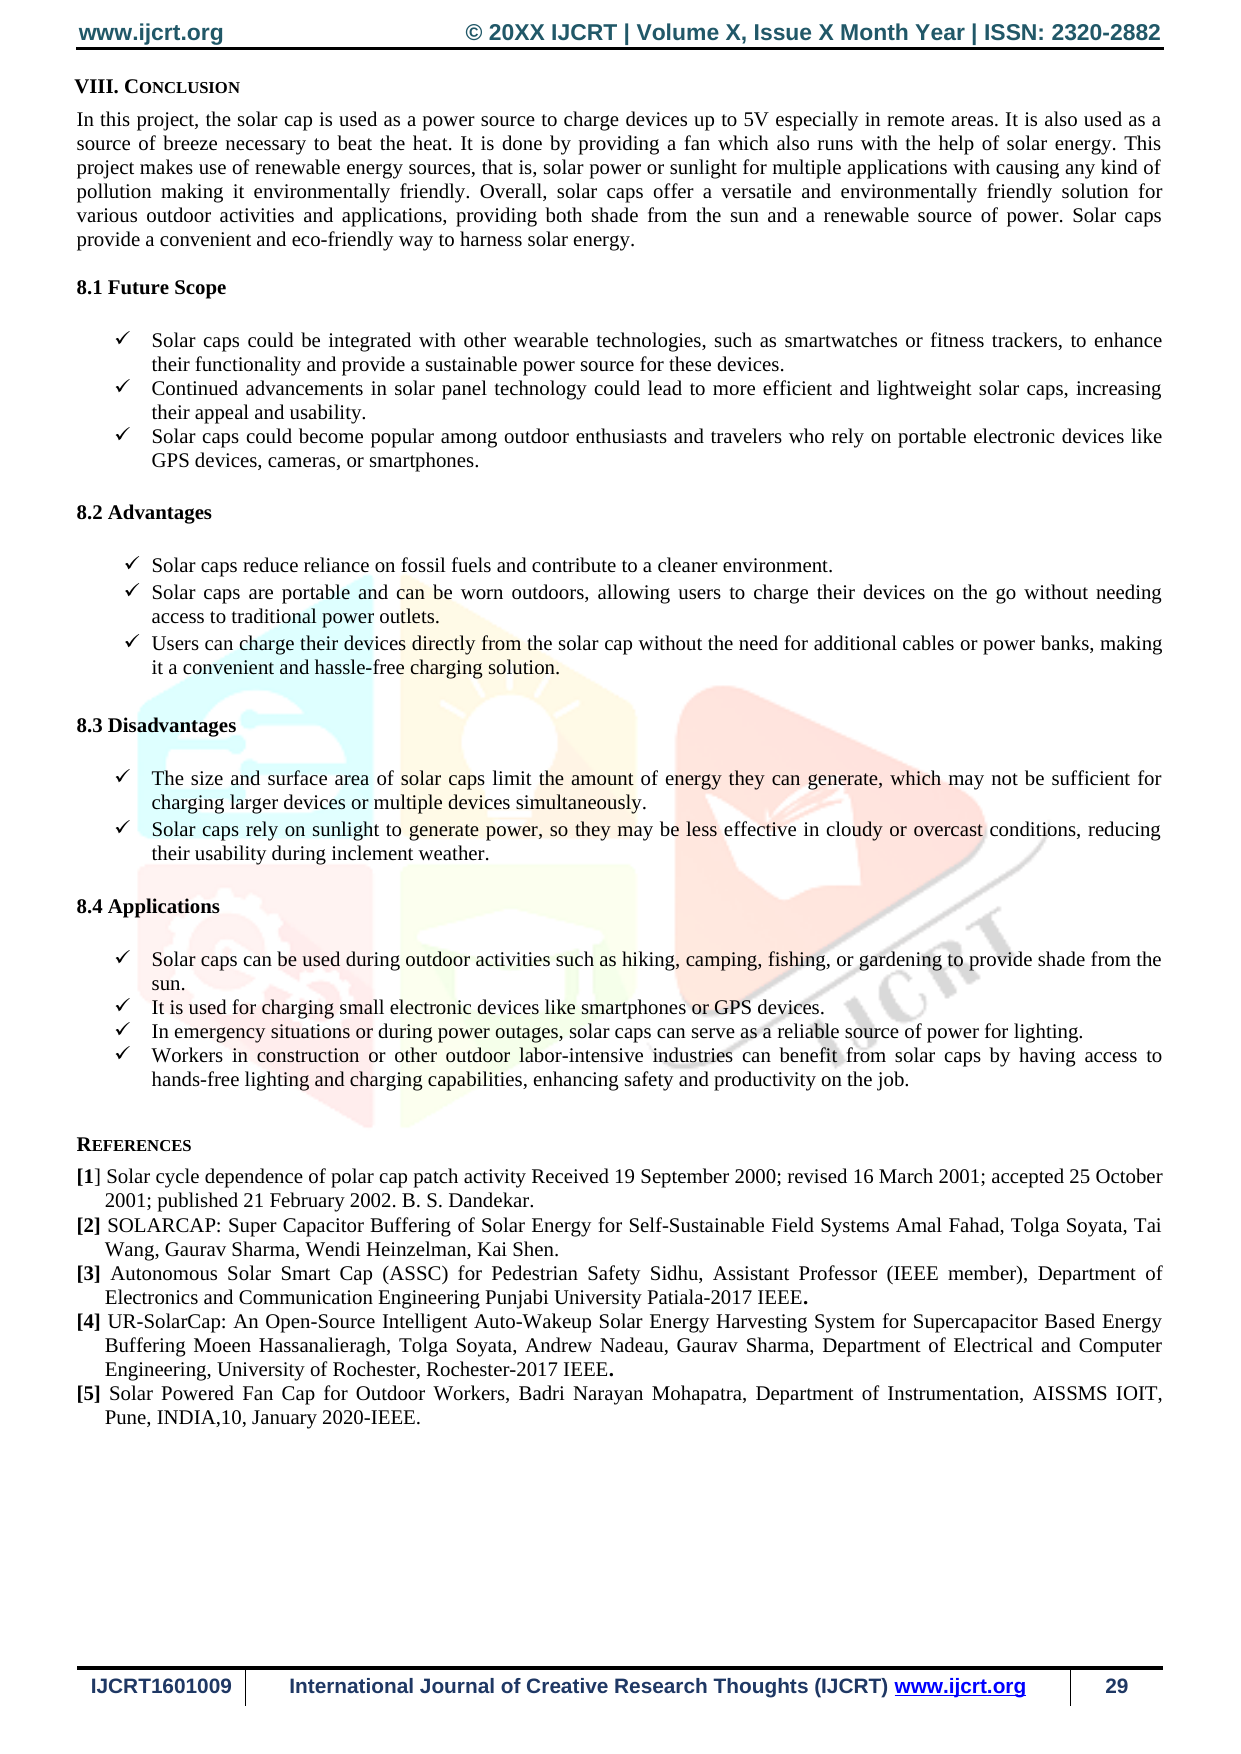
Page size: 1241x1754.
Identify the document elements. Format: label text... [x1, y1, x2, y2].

list Users can charge their devices directly from the solar cap without the need for additional cables or power banks, making it a convenient and hassle-free charging solution. [123, 631, 1164, 679]
text [2] SOLARCAP: Super Capacitor Buffering of Solar Energy for Self-Sustainable Field Systems Amal Fahad, Tolga Soyata, Tai Wang, Gaurav Sharma, Wendi Heinzelman, Kai Shen. [76, 1212, 1164, 1261]
list Solar caps reduce reliance on fossil fuels and contribute to a cleaner environment. [123, 553, 1164, 577]
list Solar caps rely on sunlight to generate power, so they may be less effective in cloudy or overcast conditions, reducing their usability during inclement weather. [114, 817, 1164, 865]
list Workers in construction or other outdoor labor-intensive industries can benefit from solar caps by having access to hands-free lighting and charging capabilities, enhancing safety and productivity on the job. [114, 1043, 1164, 1091]
subtitle Conclusion [76, 74, 1164, 98]
list Solar caps could be integrated with other wearable technologies, such as smartwatches or fitness trackers, to enhance their functionality and provide a sustainable power source for these devices. [114, 328, 1164, 376]
subtitle References [76, 1132, 1164, 1156]
list Solar caps are portable and can be worn outdoors, allowing users to charge their devices on the go without needing access to traditional power outlets. [123, 580, 1164, 628]
list The size and surface area of solar caps limit the amount of energy they can generate, which may not be sufficient for charging larger devices or multiple devices simultaneously. [114, 766, 1164, 814]
list Continued advancements in solar panel technology could lead to more efficient and lightweight solar caps, increasing their appeal and usability. [114, 376, 1164, 424]
text [1] Solar cycle dependence of polar cap patch activity Received 19 September 2000; revised 16 March 2001; accepted 25 October 2001; published 21 February 2002. B. S. Dandekar. [76, 1164, 1164, 1212]
list It is used for charging small electronic devices like smartphones or GPS devices. [114, 995, 1164, 1019]
text 8.1 Future Scope [76, 275, 1164, 299]
text In this project, the solar cap is used as a power source to charge devices up to 5V especially in remote areas. It is also used as a source of breeze necessary to beat the heat. It is done by providing a fan which also runs with the help of solar energy. This project makes use of renewable energy sources, that is, solar power or sunlight for multiple applications with causing any kind of pollution making it environmentally friendly. Overall, solar caps offer a versatile and environmentally friendly solution for various outdoor activities and applications, providing both shade from the sun and a renewable source of power. Solar caps provide a convenient and eco-friendly way to harness solar energy. [76, 107, 1164, 251]
text 8.3 Disadvantages [76, 713, 1164, 737]
text [4] UR-SolarCap: An Open-Source Intelligent Auto-Wakeup Solar Energy Harvesting System for Supercapacitor Based Energy Buffering Moeen Hassanalieragh, Tolga Soyata, Andrew Nadeau, Gaurav Sharma, Department of Electrical and Computer Engineering, University of Rochester, Rochester-2017 IEEE. [76, 1309, 1164, 1381]
text [5] Solar Powered Fan Cap for Outdoor Workers, Badri Narayan Mohapatra, Department of Instrumentation, AISSMS IOIT, Pune, INDIA,10, January 2020-IEEE. [76, 1381, 1164, 1429]
list Solar caps could become popular among outdoor enthusiasts and travelers who rely on portable electronic devices like GPS devices, cameras, or smartphones. [114, 424, 1164, 472]
list In emergency situations or during power outages, solar caps can serve as a reliable source of power for lighting. [114, 1019, 1164, 1043]
text 8.4 Applications [76, 894, 1164, 918]
list Solar caps can be used during outdoor activities such as hiking, camping, fishing, or gardening to provide shade from the sun. [114, 947, 1164, 995]
text 8.2 Advantages [76, 500, 1164, 524]
text [3] Autonomous Solar Smart Cap (ASSC) for Pedestrian Safety Sidhu, Assistant Professor (IEEE member), Department of Electronics and Communication Engineering Punjabi University Patiala-2017 IEEE. [76, 1261, 1164, 1309]
